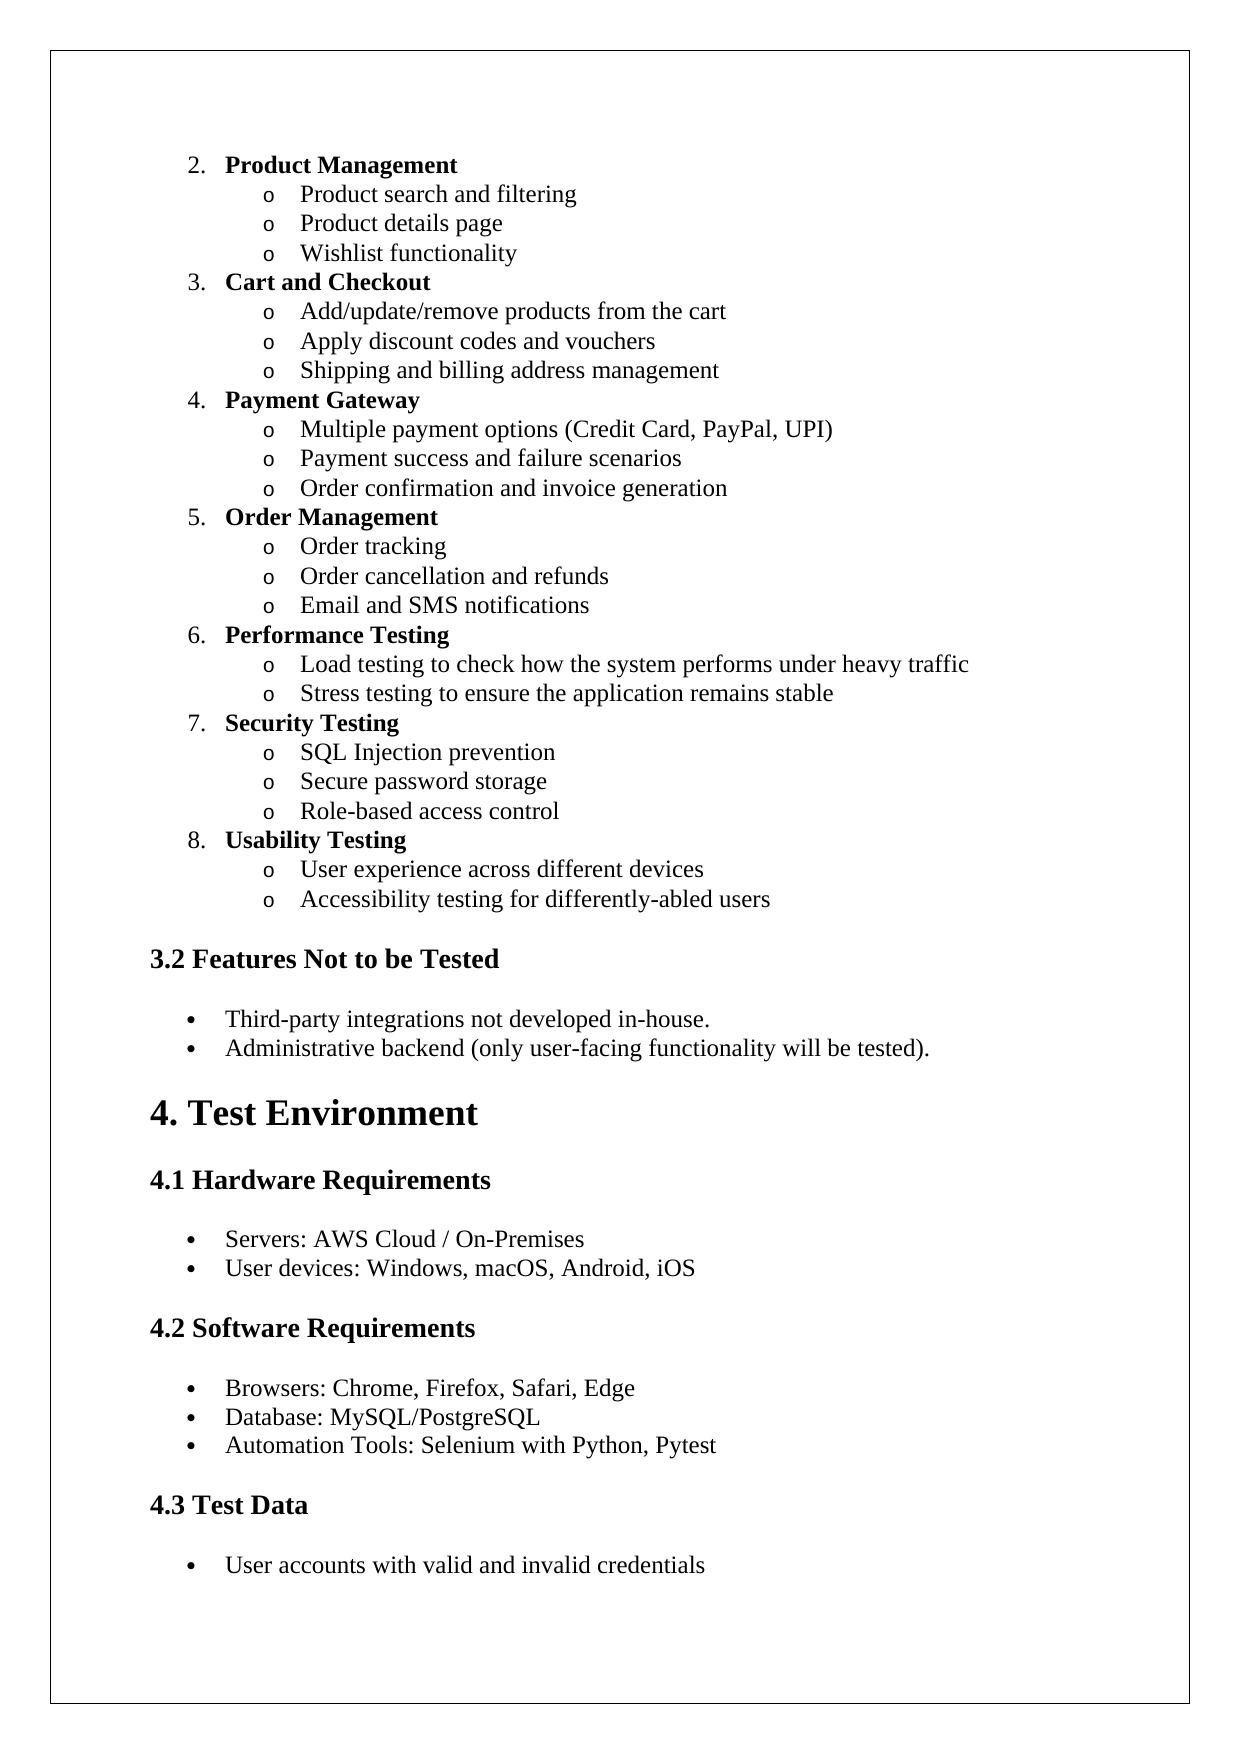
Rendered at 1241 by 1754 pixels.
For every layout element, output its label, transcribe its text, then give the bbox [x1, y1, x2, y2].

list SQL Injection prevention [262, 737, 1090, 766]
list Third-party integrations not developed in-house. [187, 1004, 1090, 1033]
list Servers: AWS Cloud / On-Premises [187, 1224, 1090, 1253]
list Stress testing to ensure the application remains stable [262, 678, 1090, 708]
list Product Management [187, 150, 1090, 179]
list Add/update/remove products from the cart [262, 296, 1090, 326]
list Wishlist functionality [262, 238, 1090, 267]
list Order Management [187, 502, 1090, 531]
text 4.3 Test Data [150, 1488, 1090, 1521]
list Order confirmation and invoice generation [262, 473, 1090, 502]
text 3.2 Features Not to be Tested [150, 942, 1090, 975]
list Security Testing [187, 708, 1090, 737]
list Payment Gateway [187, 385, 1090, 414]
list Secure password storage [262, 766, 1090, 796]
list Database: MySQL/PostgreSQL [187, 1402, 1090, 1430]
text 4.2 Software Requirements [150, 1311, 1090, 1344]
list User accounts with valid and invalid credentials [187, 1550, 1090, 1578]
list Order cancellation and refunds [262, 561, 1090, 590]
list Browsers: Chrome, Firefox, Safari, Edge [187, 1373, 1090, 1402]
list Usability Testing [187, 825, 1090, 854]
text 4. Test Environment [150, 1091, 1090, 1134]
list Performance Testing [187, 620, 1090, 649]
list Email and SMS notifications [262, 590, 1090, 620]
list Automation Tools: Selenium with Python, Pytest [187, 1430, 1090, 1459]
text 4.1 Hardware Requirements [150, 1163, 1090, 1195]
list Role-based access control [262, 796, 1090, 825]
list Administrative backend (only user-facing functionality will be tested). [187, 1033, 1090, 1062]
list Accessibility testing for differently-abled users [262, 884, 1090, 913]
list Product details page [262, 208, 1090, 238]
list Shipping and billing address management [262, 355, 1090, 385]
list User experience across different devices [262, 854, 1090, 884]
list User devices: Windows, macOS, Android, iOS [187, 1253, 1090, 1282]
list Product search and filtering [262, 179, 1090, 208]
list Payment success and failure scenarios [262, 443, 1090, 473]
list Multiple payment options (Credit Card, PayPal, UPI) [262, 414, 1090, 443]
list Apply discount codes and vouchers [262, 326, 1090, 355]
list Load testing to check how the system performs under heavy traffic [262, 649, 1090, 678]
list Order tracking [262, 531, 1090, 561]
list Cart and Checkout [187, 267, 1090, 296]
